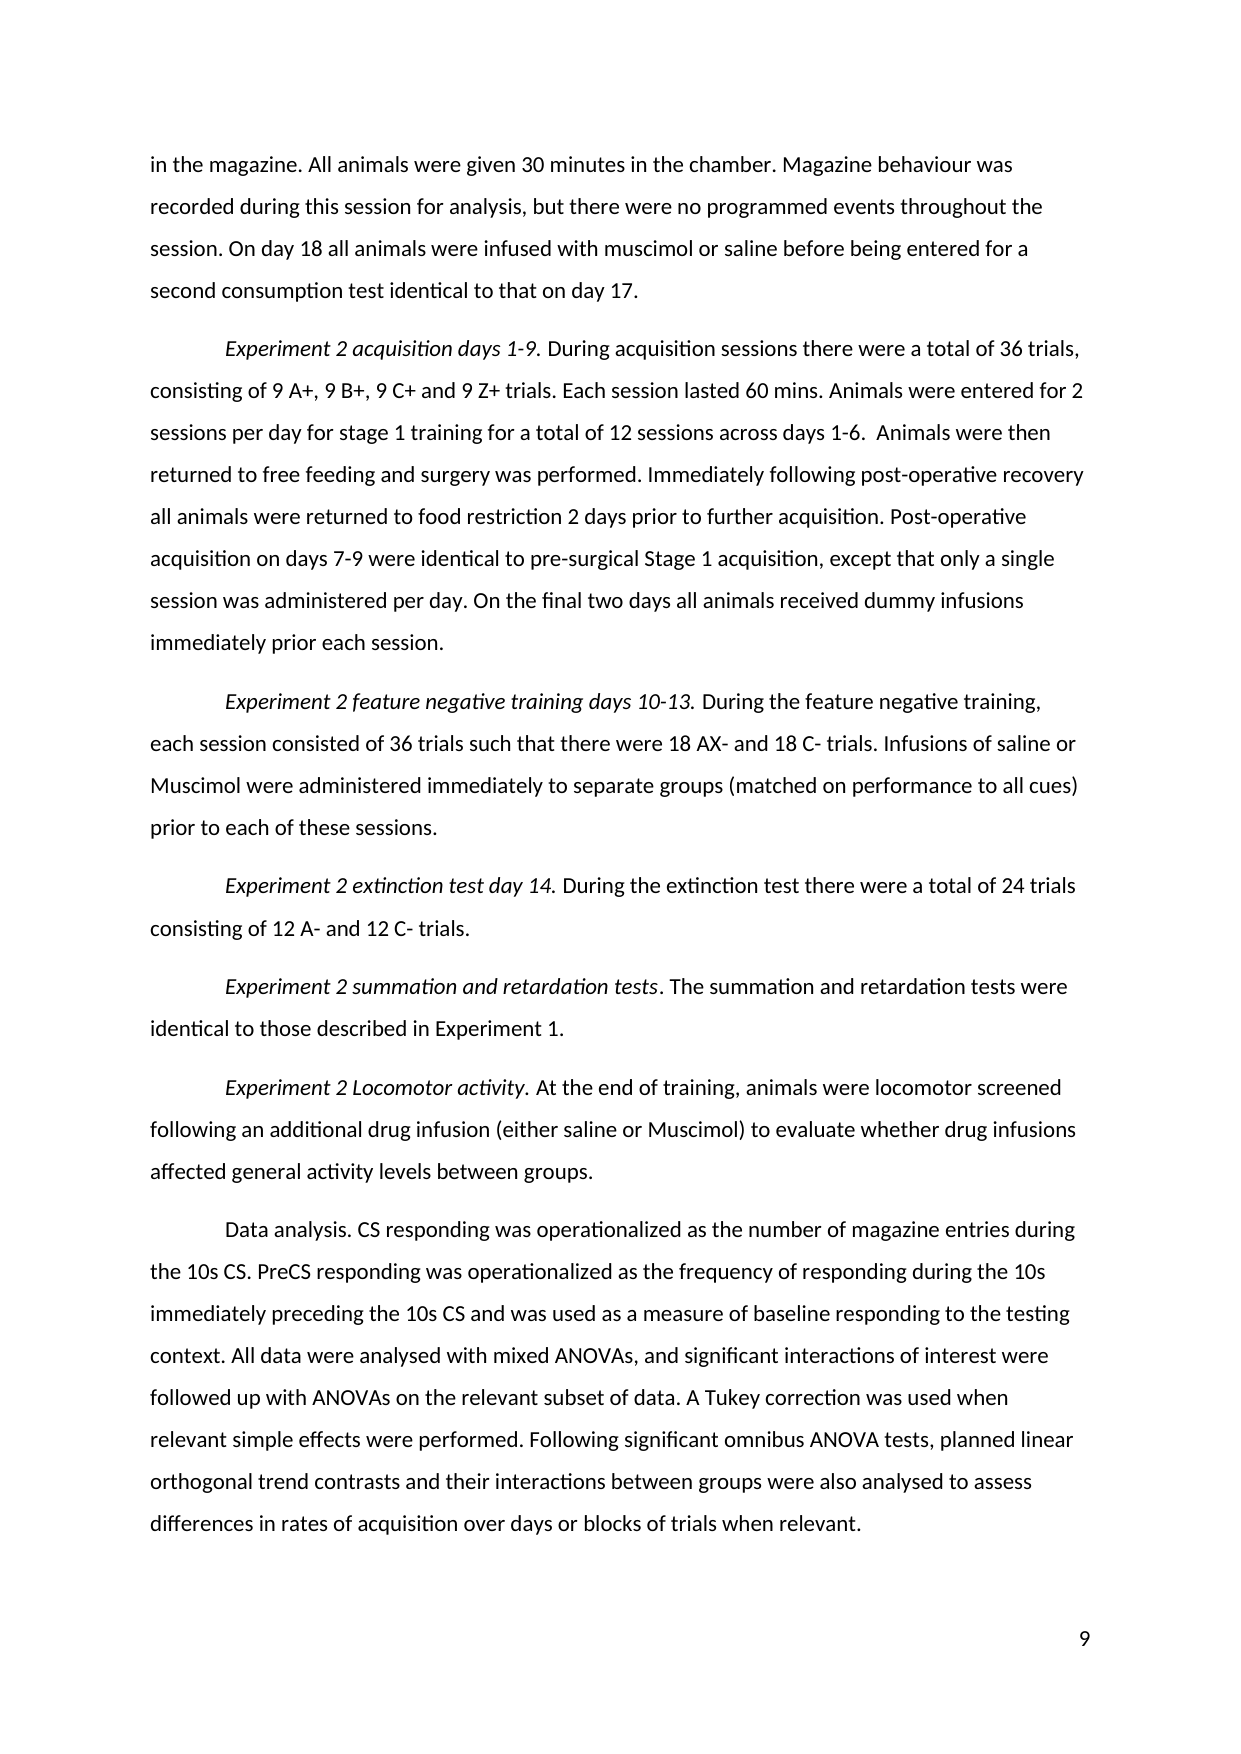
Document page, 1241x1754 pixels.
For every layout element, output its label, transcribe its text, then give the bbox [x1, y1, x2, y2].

text Experiment 2 feature negative training days 10-13. During the feature negative training, each session consisted of 36 trials such that there were 18 AX- and 18 C- trials. Infusions of saline or Muscimol were administered immediately to separate groups (matched on performance to all cues) prior to each of these sessions. [150, 687, 1090, 841]
text Experiment 2 Locomotor activity. At the end of training, animals were locomotor screened following an additional drug infusion (either saline or Muscimol) to evaluate whether drug infusions affected general activity levels between groups. [150, 1073, 1090, 1185]
text Experiment 2 summation and retardation tests. The summation and retardation tests were identical to those described in Experiment 1. [150, 972, 1090, 1042]
text Experiment 2 extinction test day 14. During the extinction test there were a total of 24 trials consisting of 12 A- and 12 C- trials. [150, 872, 1090, 942]
text Data analysis. CS responding was operationalized as the number of magazine entries during the 10s CS. PreCS responding was operationalized as the frequency of responding during the 10s immediately preceding the 10s CS and was used as a measure of baseline responding to the testing context. All data were analysed with mixed ANOVAs, and significant interactions of interest were followed up with ANOVAs on the relevant subset of data. A Tukey correction was used when relevant simple effects were performed. Following significant omnibus ANOVA tests, planned linear orthogonal trend contrasts and their interactions between groups were also analysed to assess differences in rates of acquisition over days or blocks of trials when relevant. [150, 1216, 1090, 1537]
text Experiment 2 acquisition days 1-9. During acquisition sessions there were a total of 36 trials, consisting of 9 A+, 9 B+, 9 C+ and 9 Z+ trials. Each session lasted 60 mins. Animals were entered for 2 sessions per day for stage 1 training for a total of 12 sessions across days 1-6. Animals were then returned to free feeding and surgery was performed. Immediately following post-operative recovery all animals were returned to food restriction 2 days prior to further acquisition. Post-operative acquisition on days 7-9 were identical to pre-surgical Stage 1 acquisition, except that only a single session was administered per day. On the final two days all animals received dummy infusions immediately prior each session. [150, 334, 1090, 656]
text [150, 150, 1090, 304]
